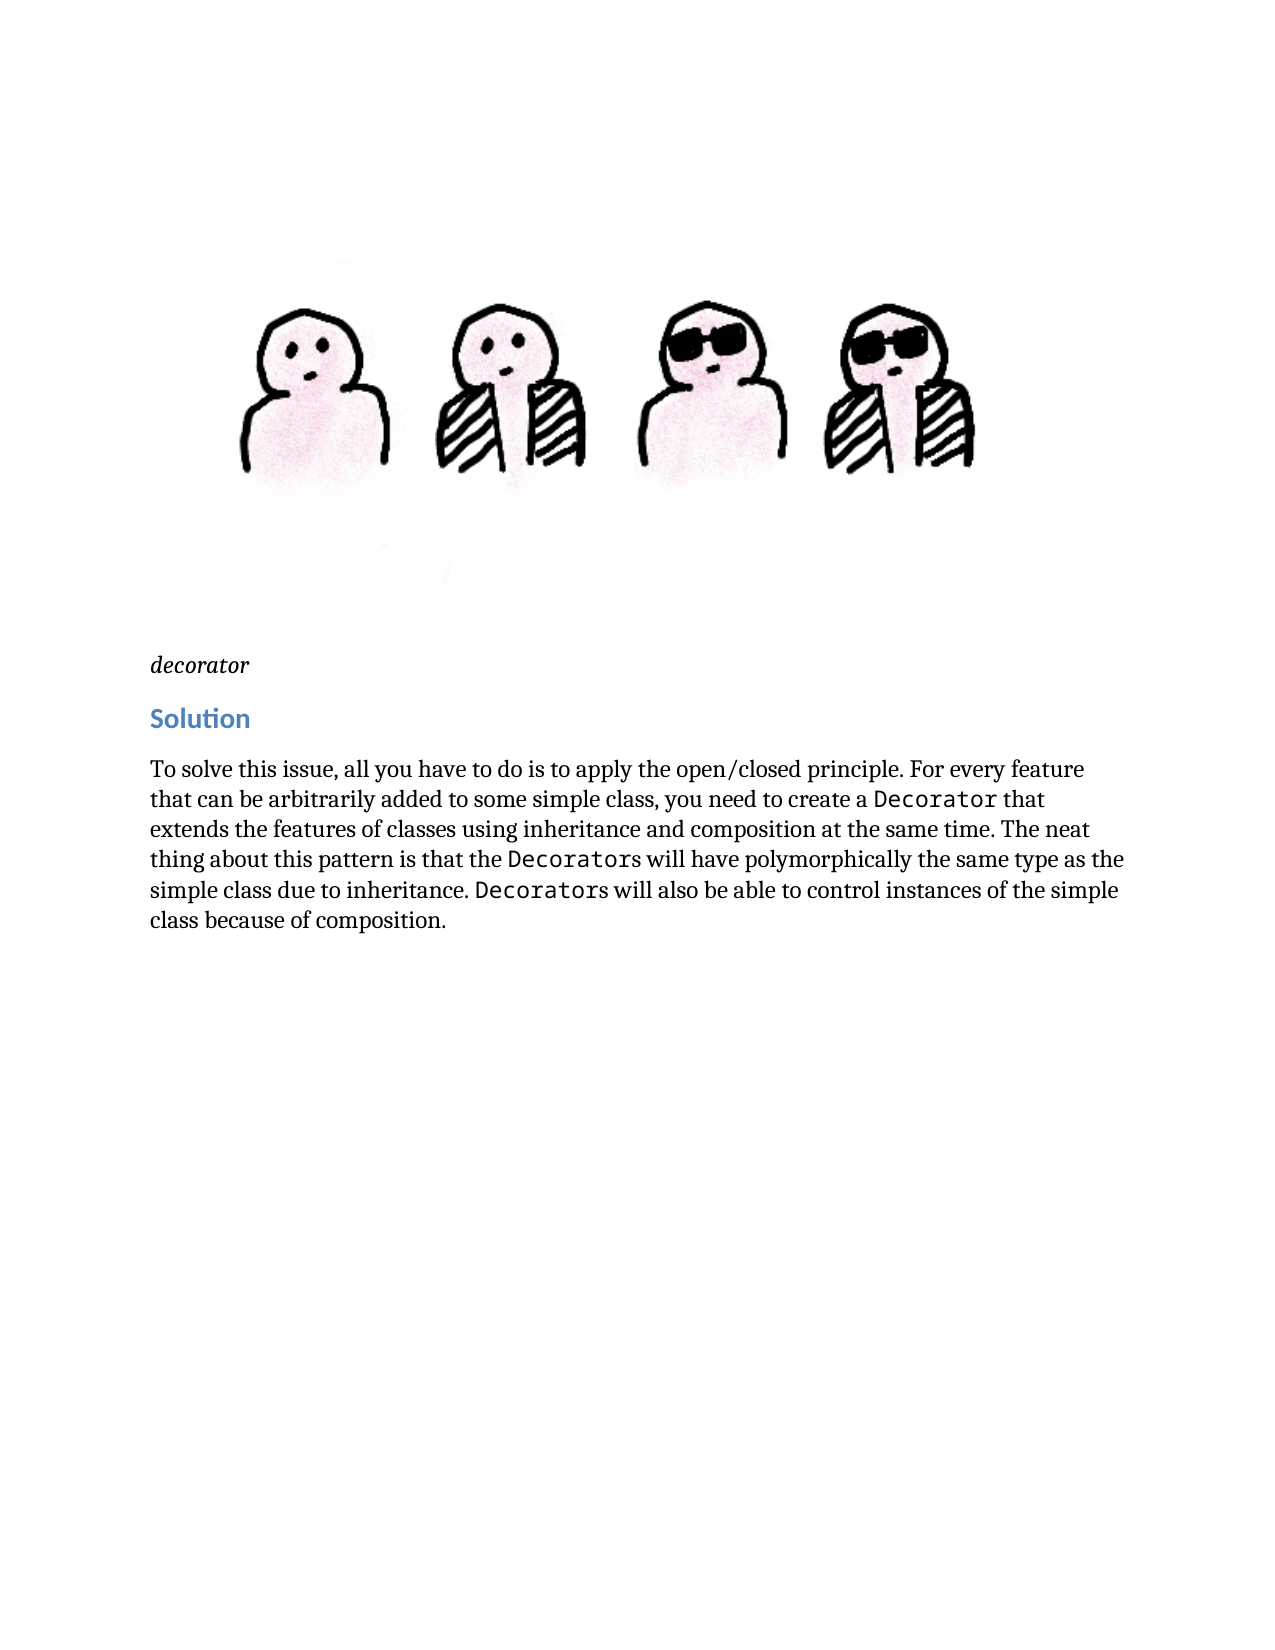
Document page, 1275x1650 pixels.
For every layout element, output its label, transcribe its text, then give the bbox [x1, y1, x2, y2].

text To solve this issue, all you have to do is to apply the open/closed principle. For every feature that can be arbitrarily added to some simple class, you need to create a Decorator that extends the features of classes using inheritance and composition at the same time. The neat thing about this pattern is that the Decorators will have polymorphically the same type as the simple class due to inheritance. Decorators will also be able to control instances of the simple class because of composition. [150, 754, 1125, 934]
text decorator [150, 651, 1125, 679]
picture [168, 150, 1044, 630]
subtitle Solution [150, 700, 1125, 736]
